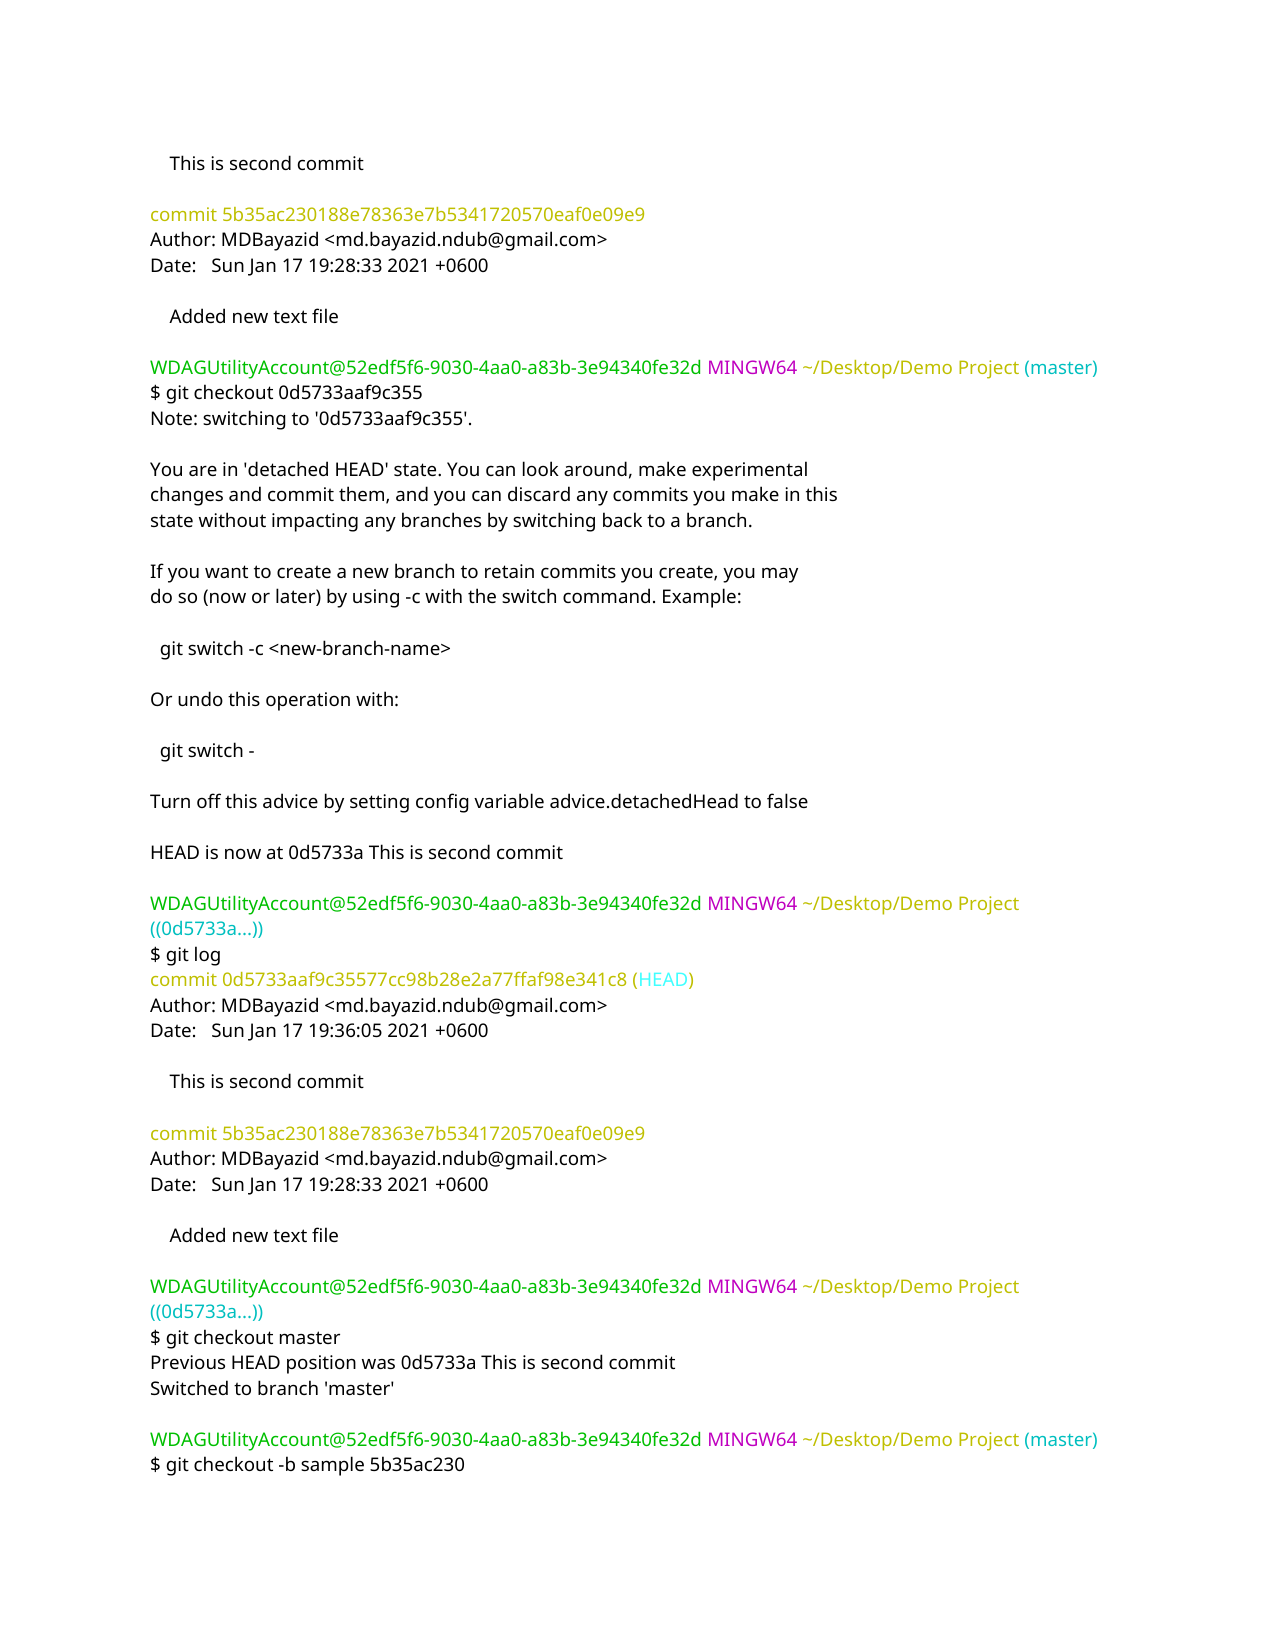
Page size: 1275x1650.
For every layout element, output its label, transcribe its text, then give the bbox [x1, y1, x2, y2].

text If you want to create a new branch to retain commits you create, you may [150, 558, 1125, 584]
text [150, 227, 1125, 252]
text git switch - [150, 737, 1125, 762]
text $ git log [150, 941, 1125, 967]
text Date: Sun Jan 17 19:36:05 2021 +0600 [150, 1018, 1125, 1043]
text Previous HEAD position was 0d5733a This is second commit [150, 1349, 1125, 1375]
text do so (now or later) by using -c with the switch command. Example: [150, 584, 1125, 609]
text Date: Sun Jan 17 19:28:33 2021 +0600 [150, 1171, 1125, 1196]
text changes and commit them, and you can discard any commits you make in this [150, 482, 1125, 507]
text This is second commit [150, 150, 1125, 176]
text commit 5b35ac230188e78363e7b5341720570eaf0e09e9 [150, 201, 1125, 227]
text $ git checkout -b sample 5b35ac230 [150, 1452, 1125, 1477]
text HEAD is now at 0d5733a This is second commit [150, 839, 1125, 864]
text WDAGUtilityAccount@52edf5f6-9030-4aa0-a83b-3e94340fe32d MINGW64 ~/Desktop/Demo Project ((0d5733a...)) [150, 1273, 1125, 1324]
text commit 5b35ac230188e78363e7b5341720570eaf0e09e9 [150, 1120, 1125, 1145]
text WDAGUtilityAccount@52edf5f6-9030-4aa0-a83b-3e94340fe32d MINGW64 ~/Desktop/Demo Project (master) [150, 1426, 1125, 1452]
text Author: MDBayazid <md.bayazid.ndub@gmail.com> [150, 992, 1125, 1018]
text WDAGUtilityAccount@52edf5f6-9030-4aa0-a83b-3e94340fe32d MINGW64 ~/Desktop/Demo Project (master) [150, 354, 1125, 380]
text $ git checkout 0d5733aaf9c355 [150, 380, 1125, 405]
text Added new text file [150, 303, 1125, 329]
text Switched to branch 'master' [150, 1375, 1125, 1401]
text Author: MDBayazid <md.bayazid.ndub@gmail.com> [150, 1145, 1125, 1171]
text $ git checkout master [150, 1324, 1125, 1349]
text Or undo this operation with: [150, 686, 1125, 711]
text WDAGUtilityAccount@52edf5f6-9030-4aa0-a83b-3e94340fe32d MINGW64 ~/Desktop/Demo Project ((0d5733a...)) [150, 890, 1125, 941]
text git switch -c <new-branch-name> [150, 635, 1125, 660]
text commit 0d5733aaf9c35577cc98b28e2a77ffaf98e341c8 (HEAD) [150, 967, 1125, 992]
text Date: Sun Jan 17 19:28:33 2021 +0600 [150, 252, 1125, 278]
text Turn off this advice by setting config variable advice.detachedHead to false [150, 788, 1125, 813]
text state without impacting any branches by switching back to a branch. [150, 507, 1125, 533]
text Added new text file [150, 1222, 1125, 1247]
text Note: switching to '0d5733aaf9c355'. [150, 405, 1125, 431]
text This is second commit [150, 1069, 1125, 1094]
text You are in 'detached HEAD' state. You can look around, make experimental [150, 456, 1125, 482]
